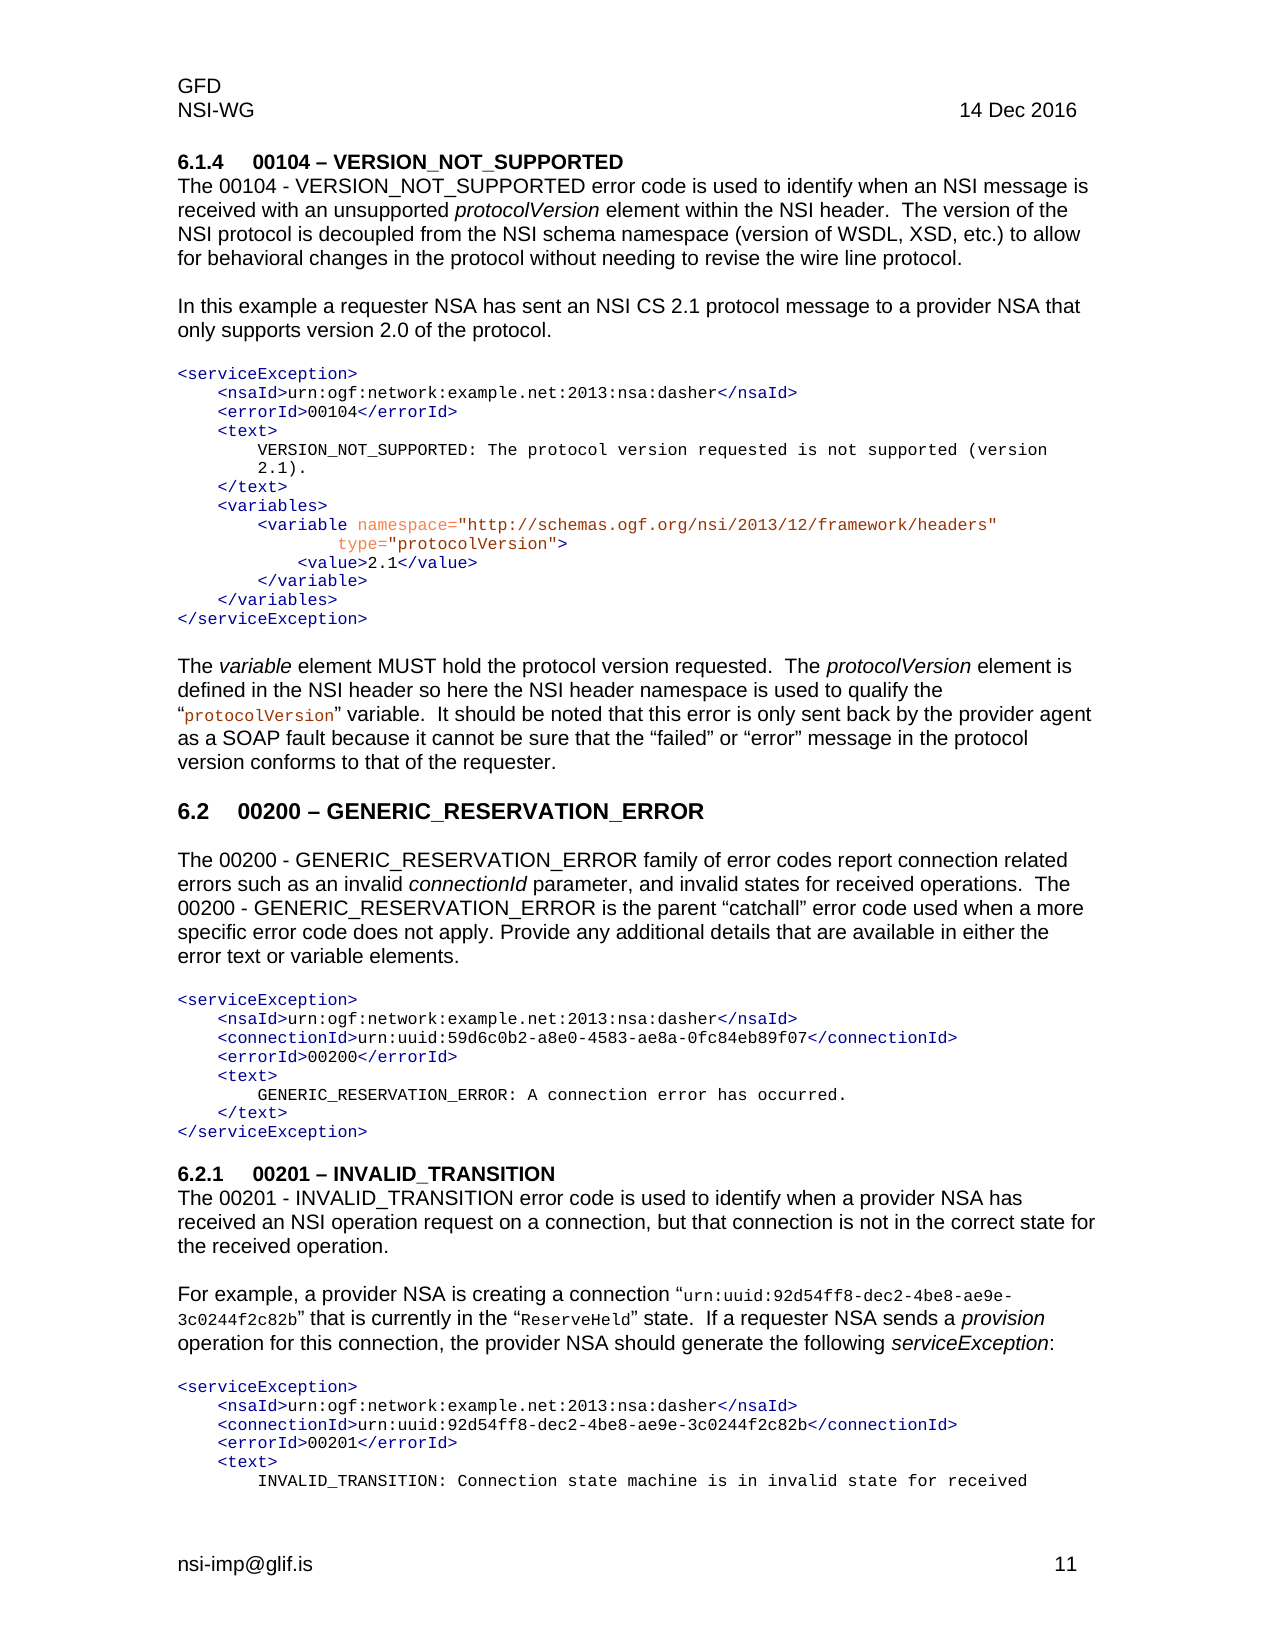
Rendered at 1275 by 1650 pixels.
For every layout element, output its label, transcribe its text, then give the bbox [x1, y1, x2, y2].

text 2.1). [177, 460, 1098, 479]
text The 00200 - GENERIC_RESERVATION_ERROR family of error codes report connection related errors such as an invalid connectionId parameter, and invalid states for received operations. The 00200 - GENERIC_RESERVATION_ERROR is the parent “catchall” error code used when a more specific error code does not apply. Provide any additional details that are available in either the error text or variable elements. [177, 848, 1098, 968]
text In this example a requester NSA has sent an NSI CS 2.1 protocol message to a provider NSA that only supports version 2.0 of the protocol. [177, 294, 1098, 342]
text The 00201 - INVALID_TRANSITION error code is used to identify when a provider NSA has received an NSI operation request on a connection, but that connection is not in the correct state for the received operation. [177, 1186, 1098, 1257]
text type="protocolVersion"> <value>2.1</value> </variable> </variables> </serviceException> [177, 535, 1098, 629]
text </text> </serviceException> [177, 1105, 1098, 1143]
text </text> <variables> <variable namespace="http://schemas.ogf.org/nsi/2013/12/framework/headers" [177, 479, 1098, 535]
text <serviceException> <nsaId>urn:ogf:network:example.net:2013:nsa:dasher</nsaId> <errorId>00104</errorId> <text> [177, 366, 1098, 441]
text The variable element MUST hold the protocol version requested. The protocolVersion element is defined in the NSI header so here the NSI header namespace is used to qualify the “protocolVersion” variable. It should be noted that this error is only sent back by the provider agent as a SOAP fault because it cannot be sure that the “failed” or “error” message in the protocol version conforms to that of the requester. [177, 653, 1098, 774]
text For example, a provider NSA is creating a connection “urn:uuid:92d54ff8-dec2-4be8-ae9e-3c0244f2c82b” that is currently in the “ReserveHeld” state. If a requester NSA sends a provision operation for this connection, the provider NSA should generate the following serviceException: [177, 1281, 1098, 1354]
text INVALID_TRANSITION: Connection state machine is in invalid state for received [177, 1473, 1098, 1492]
text The 00104 - VERSION_NOT_SUPPORTED error code is used to identify when an NSI message is received with an unsupported protocolVersion element within the NSI header. The version of the NSI protocol is decoupled from the NSI schema namespace (version of WSDL, XSD, etc.) to allow for behavioral changes in the protocol without needing to revise the wire line protocol. [177, 174, 1098, 270]
text <serviceException> <nsaId>urn:ogf:network:example.net:2013:nsa:dasher</nsaId> <connectionId>urn:uuid:92d54ff8-dec2-4be8-ae9e-3c0244f2c82b</connectionId> <errorId>00201</errorId> <text> [177, 1378, 1098, 1473]
subtitle 00201 – INVALID_TRANSITION [177, 1162, 1098, 1186]
text VERSION_NOT_SUPPORTED: The protocol version requested is not supported (version [177, 441, 1098, 460]
subtitle 00200 – GENERIC_RESERVATION_ERROR [177, 798, 1098, 824]
text <serviceException> <nsaId>urn:ogf:network:example.net:2013:nsa:dasher</nsaId> [177, 992, 1098, 1030]
text <connectionId>urn:uuid:59d6c0b2-a8e0-4583-ae8a-0fc84eb89f07</connectionId> <errorId>00200</errorId> <text> [177, 1030, 1098, 1086]
text GENERIC_RESERVATION_ERROR: A connection error has occurred. [177, 1086, 1098, 1105]
subtitle 00104 – VERSION_NOT_SUPPORTED [177, 150, 1098, 174]
